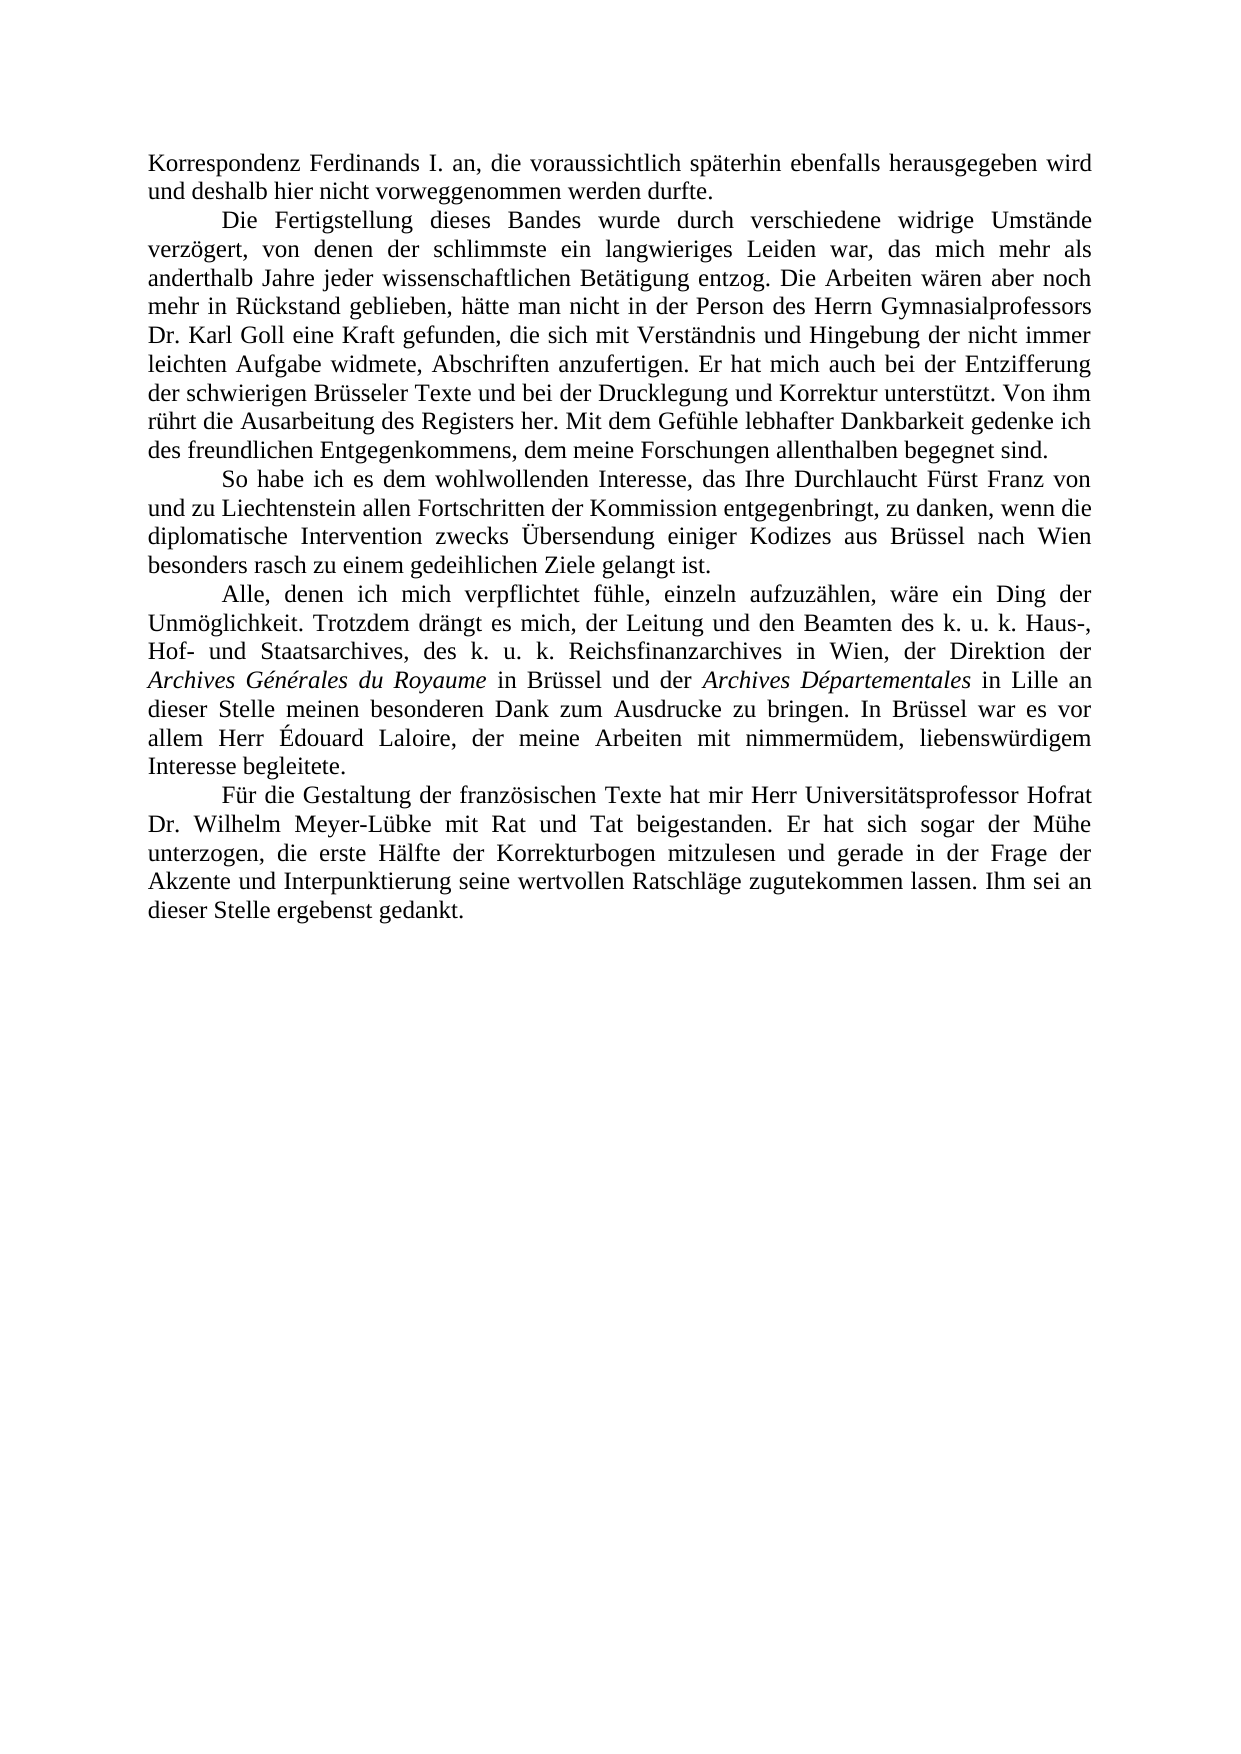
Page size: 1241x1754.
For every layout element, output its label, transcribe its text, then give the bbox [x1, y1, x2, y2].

text Die Fertigstellung dieses Bandes wurde durch verschiedene widrige Umstände verzögert, von denen der schlimmste ein langwieriges Leiden war, das mich mehr als anderthalb Jahre jeder wissenschaftlichen Betätigung entzog. Die Arbeiten wären aber noch mehr in Rückstand geblieben, hätte man nicht in der Person des Herrn Gymnasialprofessors Dr. Karl Goll eine Kraft gefunden, die sich mit Verständnis und Hingebung der nicht immer leichten Aufgabe widmete, Abschriften anzufertigen. Er hat mich auch bei der Entzifferung der schwierigen Brüsseler Texte und bei der Drucklegung und Korrektur unterstützt. Von ihm rührt die Ausarbeitung des Registers her. Mit dem Gefühle lebhafter Dankbarkeit gedenke ich des freundlichen Entgegenkommens, dem meine Forschungen allenthalben begegnet sind. [148, 205, 1093, 464]
text Alle, denen ich mich verpflichtet fühle, einzeln aufzuzählen, wäre ein Ding der Unmöglichkeit. Trotzdem drängt es mich, der Leitung und den Beamten des k. u. k. Haus-, Hof- und Staatsarchives, des k. u. k. Reichsfinanzarchives in Wien, der Direktion der Archives Générales du Royaume in Brüssel und der Archives Départementales in Lille an dieser Stelle meinen besonderen Dank zum Ausdrucke zu bringen. In Brüssel war es vor allem Herr Édouard Laloire, der meine Arbeiten mit nimmermüdem, liebenswürdigem Interesse begleitete. [148, 579, 1093, 780]
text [148, 148, 1093, 205]
text So habe ich es dem wohlwollenden Interesse, das Ihre Durchlaucht Fürst Franz von und zu Liechtenstein allen Fortschritten der Kommission entgegenbringt, zu danken, wenn die diplomatische Intervention zwecks Übersendung einiger Kodizes aus Brüssel nach Wien besonders rasch zu einem gedeihlichen Ziele gelangt ist. [148, 464, 1093, 579]
text Für die Gestaltung der französischen Texte hat mir Herr Universitätsprofessor Hofrat Dr. Wilhelm Meyer-Lübke mit Rat und Tat beigestanden. Er hat sich sogar der Mühe unterzogen, die erste Hälfte der Korrekturbogen mitzulesen und gerade in der Frage der Akzente und Interpunktierung seine wertvollen Ratschläge zugutekommen lassen. Ihm sei an dieser Stelle ergebenst gedankt. [148, 780, 1093, 924]
